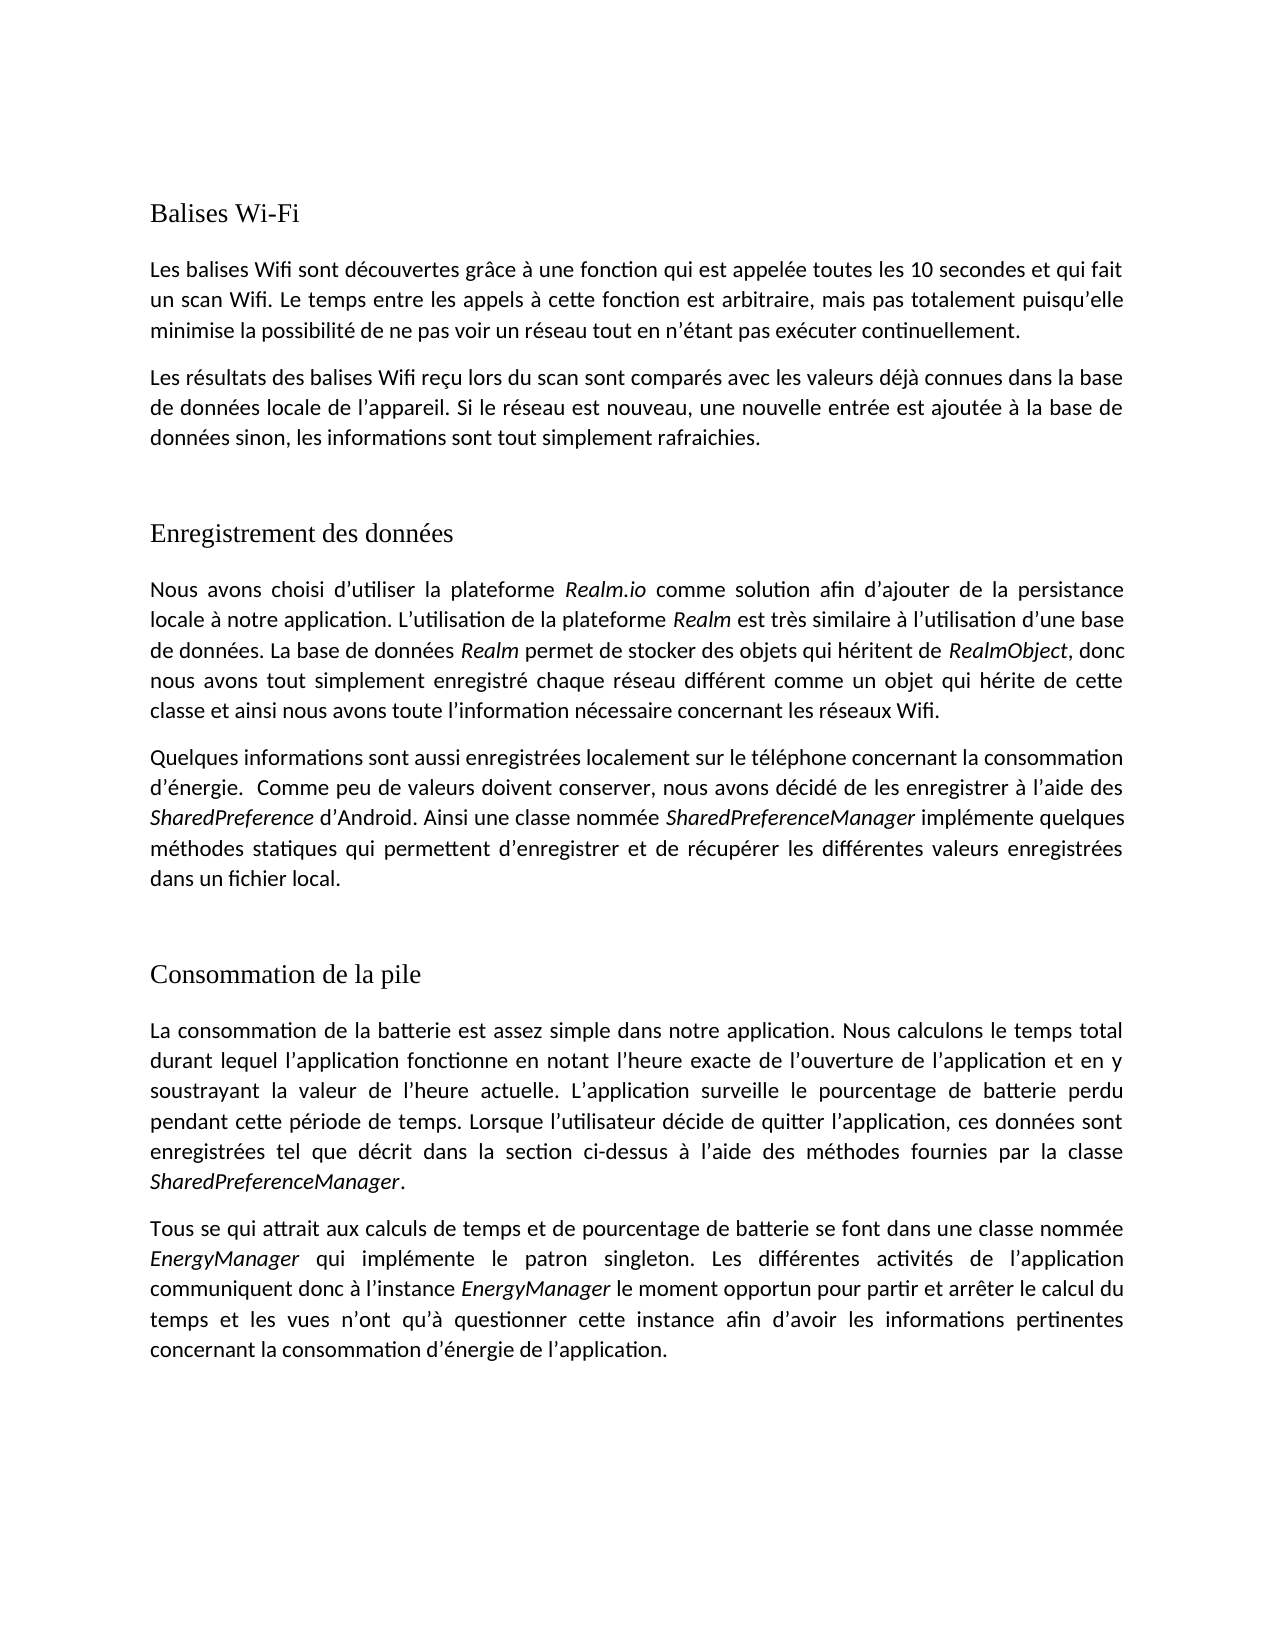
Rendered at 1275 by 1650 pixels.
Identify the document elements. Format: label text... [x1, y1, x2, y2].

text Tous se qui attrait aux calculs de temps et de pourcentage de batterie se font dans une classe nommée EnergyManager qui implémente le patron singleton. Les différentes activités de l’application communiquent donc à l’instance EnergyManager le moment opportun pour partir et arrêter le calcul du temps et les vues n’ont qu’à questionner cette instance afin d’avoir les informations pertinentes concernant la consommation d’énergie de l’application. [150, 1214, 1125, 1363]
text La consommation de la batterie est assez simple dans notre application. Nous calculons le temps total durant lequel l’application fonctionne en notant l’heure exacte de l’ouverture de l’application et en y soustrayant la valeur de l’heure actuelle. L’application surveille le pourcentage de batterie perdu pendant cette période de temps. Lorsque l’utilisateur décide de quitter l’application, ces données sont enregistrées tel que décrit dans la section ci-dessus à l’aide des méthodes fournies par la classe SharedPreferenceManager. [150, 1016, 1125, 1195]
text Nous avons choisi d’utiliser la plateforme Realm.io comme solution afin d’ajouter de la persistance locale à notre application. L’utilisation de la plateforme Realm est très similaire à l’utilisation d’une base de données. La base de données Realm permet de stocker des objets qui héritent de RealmObject, donc nous avons tout simplement enregistré chaque réseau différent comme un objet qui hérite de cette classe et ainsi nous avons toute l’information nécessaire concernant les réseaux Wifi. [150, 575, 1125, 724]
subtitle Balises Wi-Fi [150, 197, 1125, 228]
subtitle Consommation de la pile [150, 958, 1125, 989]
text Quelques informations sont aussi enregistrées localement sur le téléphone concernant la consommation d’énergie. Comme peu de valeurs doivent conserver, nous avons décidé de les enregistrer à l’aide des SharedPreference d’Android. Ainsi une classe nommée SharedPreferenceManager implémente quelques méthodes statiques qui permettent d’enregistrer et de récupérer les différentes valeurs enregistrées dans un fichier local. [150, 743, 1125, 892]
text Les résultats des balises Wifi reçu lors du scan sont comparés avec les valeurs déjà connues dans la base de données locale de l’appareil. Si le réseau est nouveau, une nouvelle entrée est ajoutée à la base de données sinon, les informations sont tout simplement rafraichies. [150, 363, 1125, 451]
subtitle Enregistrement des données [150, 517, 1125, 548]
text Les balises Wifi sont découvertes grâce à une fonction qui est appelée toutes les 10 secondes et qui fait un scan Wifi. Le temps entre les appels à cette fonction est arbitraire, mais pas totalement puisqu’elle minimise la possibilité de ne pas voir un réseau tout en n’étant pas exécuter continuellement. [150, 255, 1125, 344]
